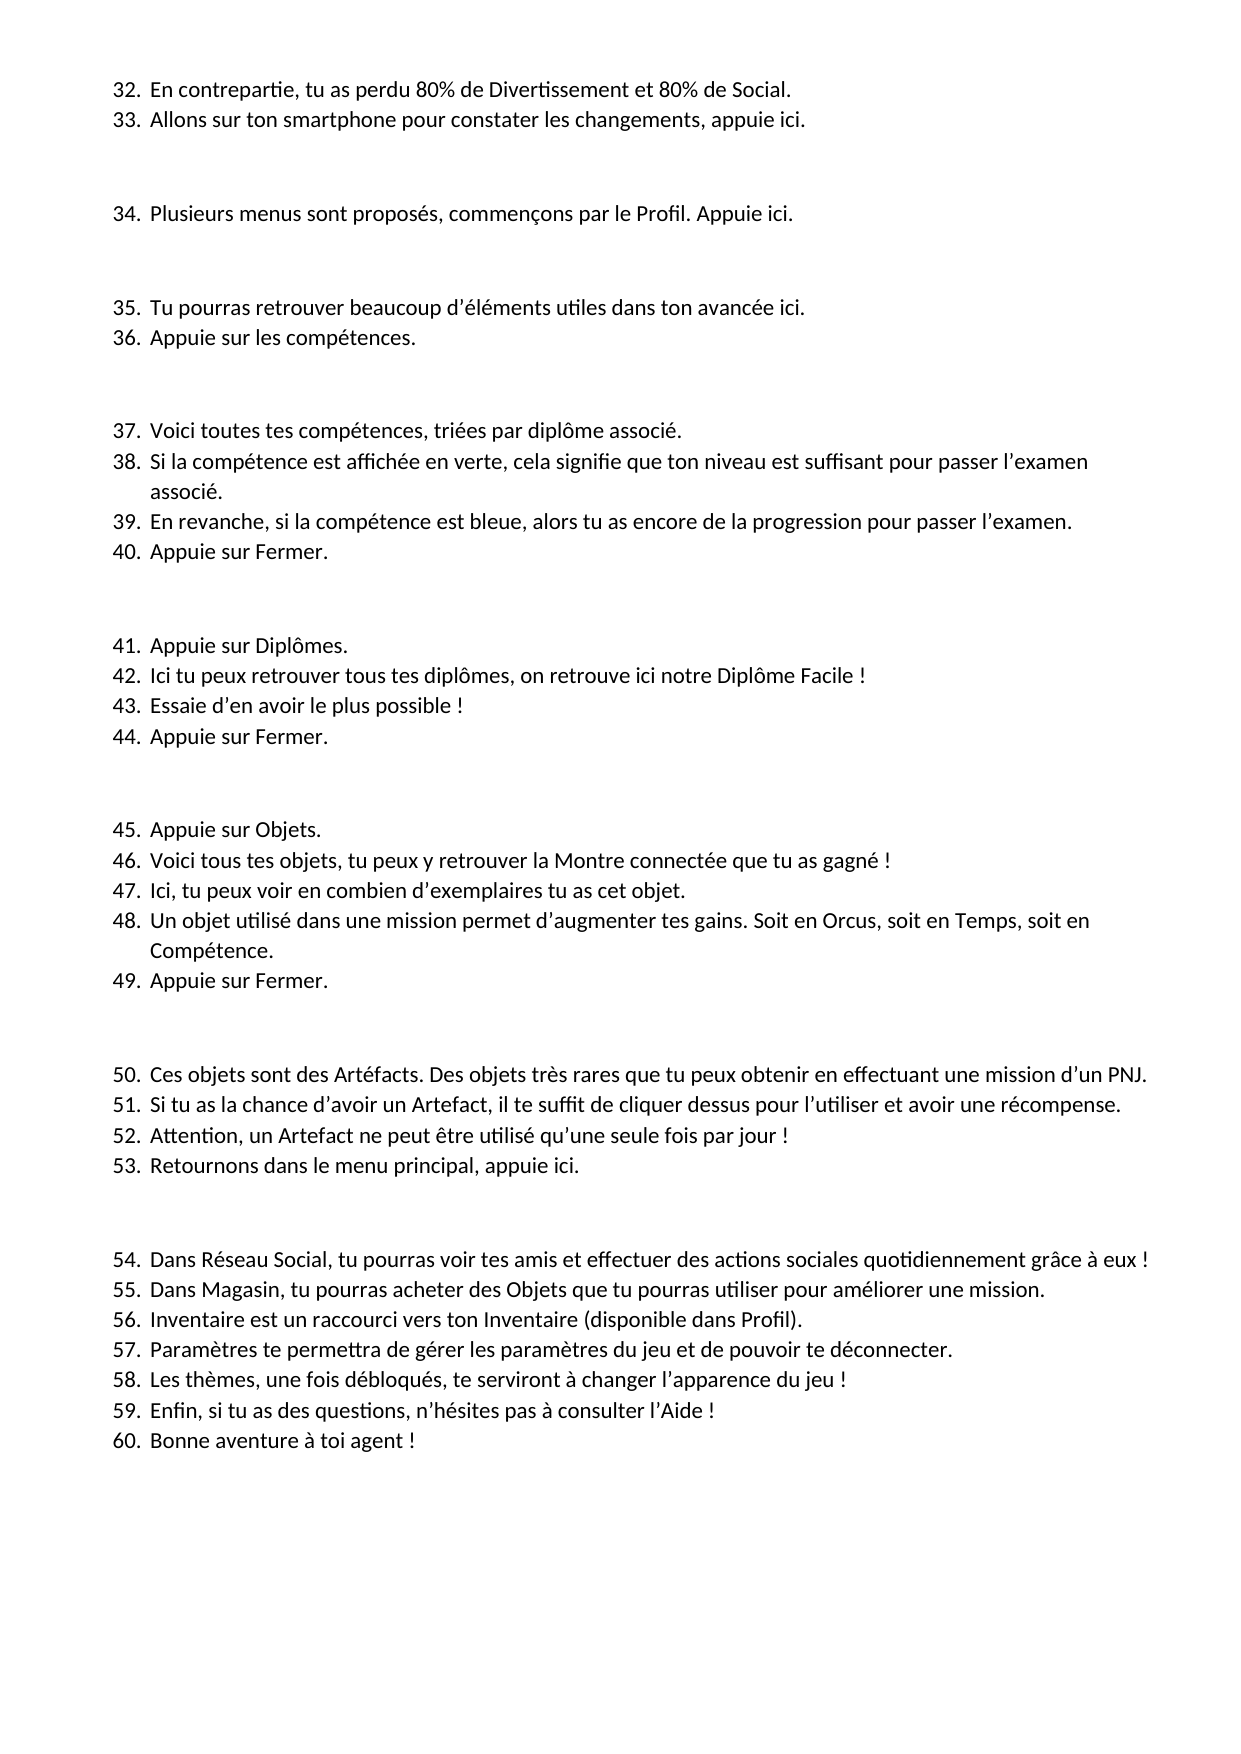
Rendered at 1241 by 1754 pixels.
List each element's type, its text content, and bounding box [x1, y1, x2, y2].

list Bonne aventure à toi agent ! [112, 1426, 1165, 1454]
list Appuie sur Diplômes. [112, 631, 1165, 659]
list Un objet utilisé dans une mission permet d’augmenter tes gains. Soit en Orcus, soit en Temps, soit en Compétence. [112, 906, 1165, 964]
list Allons sur ton smartphone pour constater les changements, appuie ici. [112, 105, 1165, 133]
list Ici tu peux retrouver tous tes diplômes, on retrouve ici notre Diplôme Facile ! [112, 661, 1165, 689]
list Ces objets sont des Artéfacts. Des objets très rares que tu peux obtenir en effectuant une mission d’un PNJ. [112, 1060, 1165, 1088]
list Attention, un Artefact ne peut être utilisé qu’une seule fois par jour ! [112, 1121, 1165, 1149]
list Appuie sur Fermer. [112, 537, 1165, 566]
list Voici tous tes objets, tu peux y retrouver la Montre connectée que tu as gagné ! [112, 846, 1165, 874]
list Appuie sur Objets. [112, 816, 1165, 844]
list Inventaire est un raccourci vers ton Inventaire (disponible dans Profil). [112, 1305, 1165, 1333]
list Si tu as la chance d’avoir un Artefact, il te suffit de cliquer dessus pour l’utiliser et avoir une récompense. [112, 1091, 1165, 1119]
list Plusieurs menus sont proposés, commençons par le Profil. Appuie ici. [112, 199, 1165, 227]
list Tu pourras retrouver beaucoup d’éléments utiles dans ton avancée ici. [112, 293, 1165, 321]
list Appuie sur Fermer. [112, 722, 1165, 750]
list Appuie sur les compétences. [112, 323, 1165, 351]
list Retournons dans le menu principal, appuie ici. [112, 1151, 1165, 1179]
list Essaie d’en avoir le plus possible ! [112, 692, 1165, 720]
list En contrepartie, tu as perdu 80% de Divertissement et 80% de Social. [112, 75, 1165, 103]
list Dans Réseau Social, tu pourras voir tes amis et effectuer des actions sociales quotidiennement grâce à eux ! [112, 1245, 1165, 1273]
list Dans Magasin, tu pourras acheter des Objets que tu pourras utiliser pour améliorer une mission. [112, 1275, 1165, 1303]
list Appuie sur Fermer. [112, 967, 1165, 995]
list Les thèmes, une fois débloqués, te serviront à changer l’apparence du jeu ! [112, 1366, 1165, 1394]
list Enfin, si tu as des questions, n’hésites pas à consulter l’Aide ! [112, 1396, 1165, 1424]
list Si la compétence est affichée en verte, cela signifie que ton niveau est suffisant pour passer l’examen associé. [112, 447, 1165, 505]
list Voici toutes tes compétences, triées par diplôme associé. [112, 417, 1165, 445]
list Ici, tu peux voir en combien d’exemplaires tu as cet objet. [112, 876, 1165, 904]
list En revanche, si la compétence est bleue, alors tu as encore de la progression pour passer l’examen. [112, 507, 1165, 535]
list Paramètres te permettra de gérer les paramètres du jeu et de pouvoir te déconnecter. [112, 1335, 1165, 1363]
